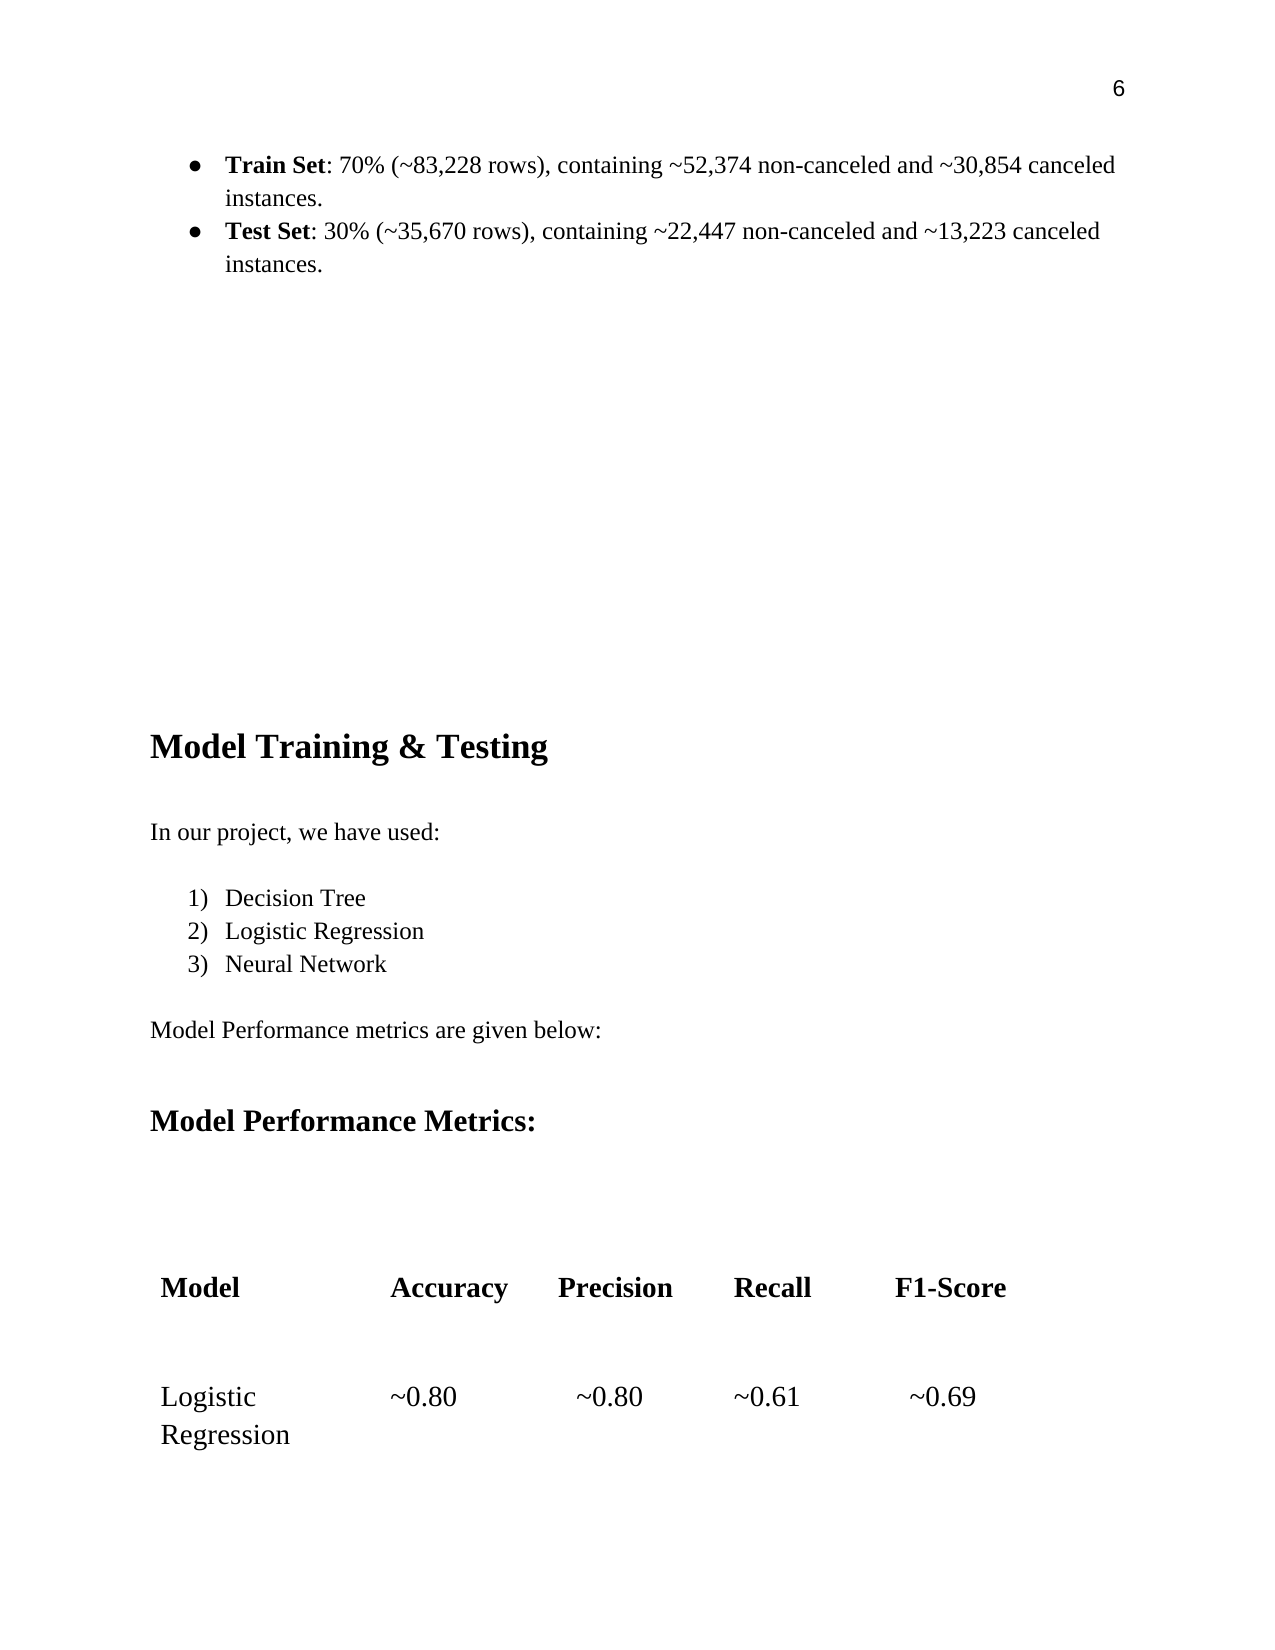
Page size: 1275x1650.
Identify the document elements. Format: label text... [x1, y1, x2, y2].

text Model Performance Metrics: [150, 1103, 1125, 1138]
table_cell ~0.80 [522, 1343, 701, 1490]
subtitle Model Training & Testing [150, 726, 1125, 767]
list Neural Network [187, 949, 1125, 977]
list Train Set: 70% (~83,228 rows), containing ~52,374 non-canceled and ~30,854 canceled instances. [187, 150, 1125, 212]
table_cell ~0.69 [884, 1343, 1028, 1490]
table_header Accuracy [380, 1235, 522, 1343]
text In our project, we have used: [150, 817, 1125, 845]
table_header F1-Score [884, 1235, 1028, 1343]
list Decision Tree [187, 883, 1125, 911]
text Model Performance metrics are given below: [150, 1015, 1125, 1074]
table_cell ~0.80 [380, 1343, 522, 1490]
table_cell ~0.61 [701, 1343, 884, 1490]
table_header Recall [701, 1235, 884, 1343]
list Test Set: 30% (~35,670 rows), containing ~22,447 non-canceled and ~13,223 canceled instances. [187, 216, 1125, 278]
table_cell Logistic Regression [150, 1343, 380, 1490]
table_header Precision [522, 1235, 701, 1343]
list Logistic Regression [187, 916, 1125, 944]
table_header Model [150, 1235, 380, 1343]
